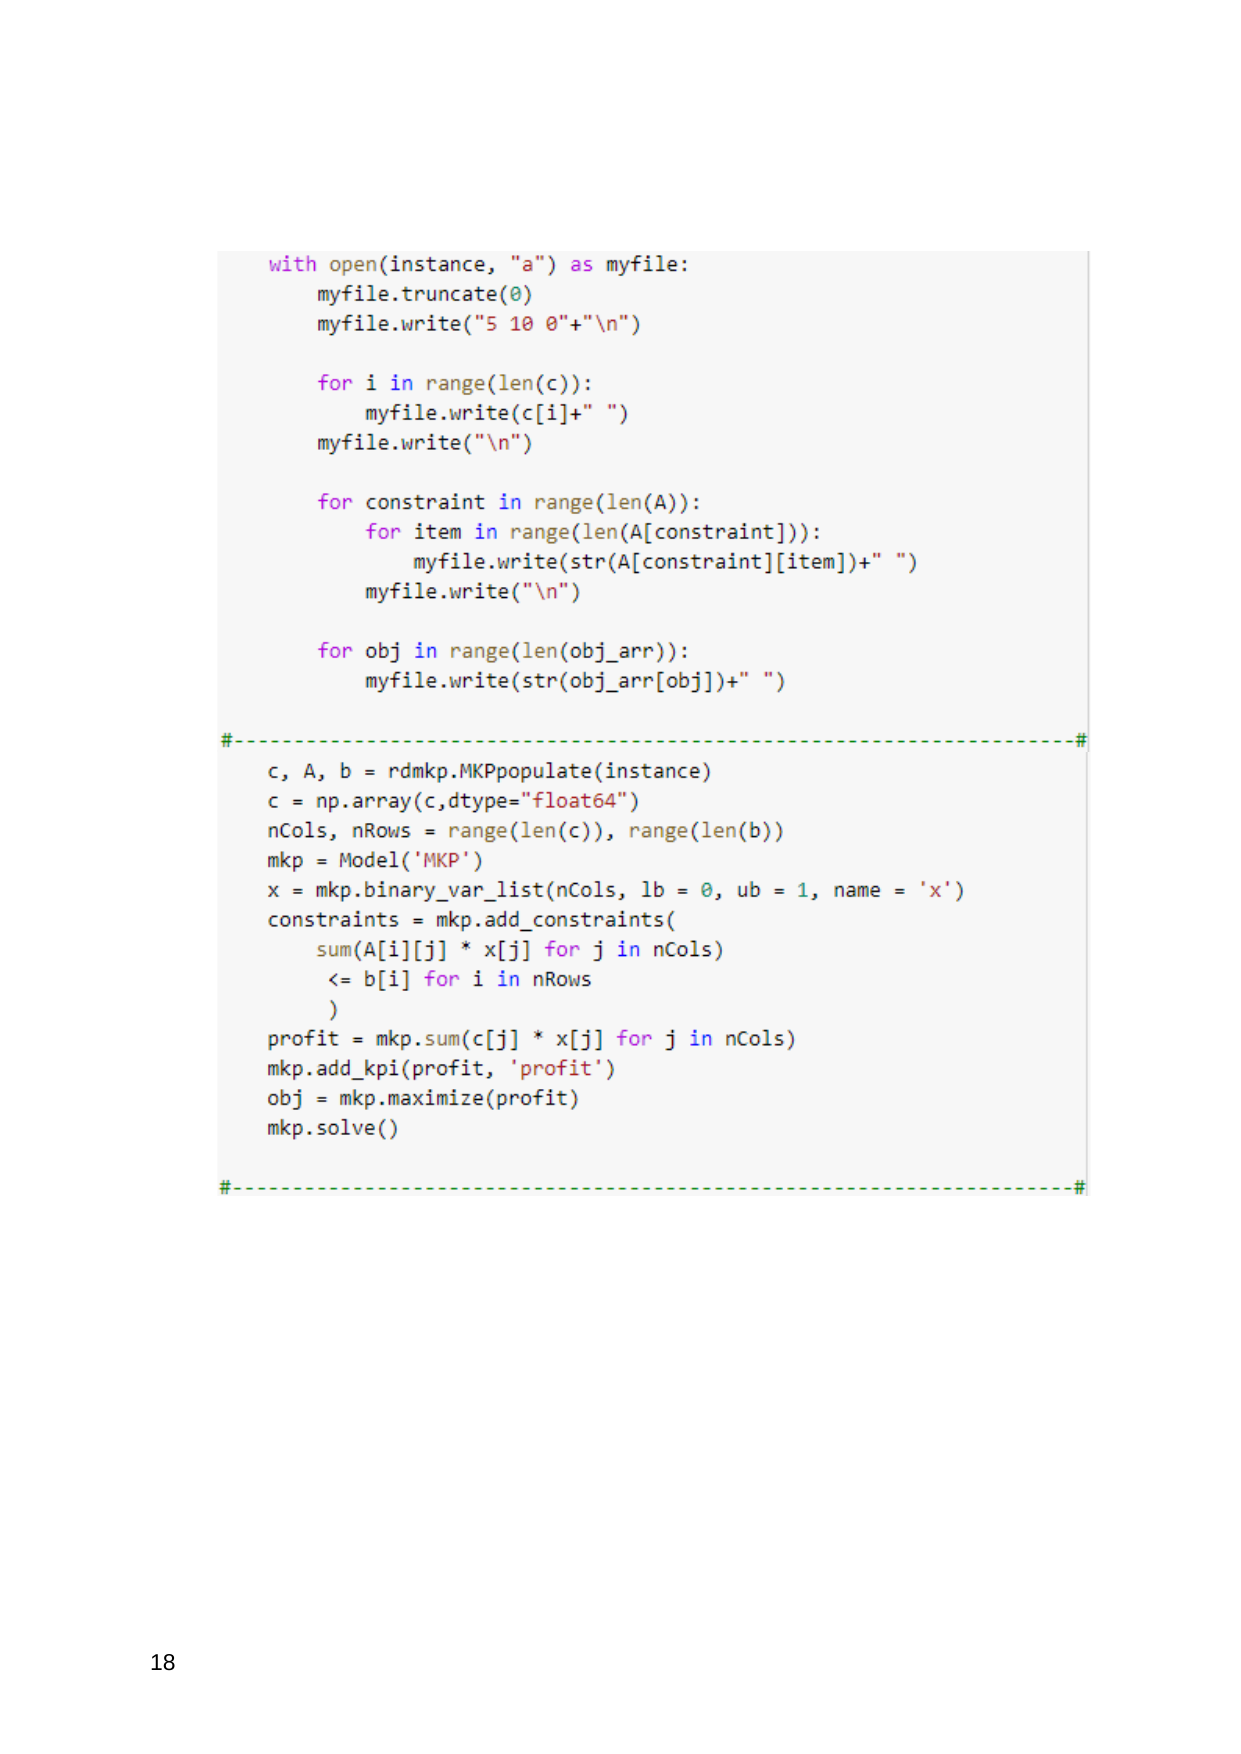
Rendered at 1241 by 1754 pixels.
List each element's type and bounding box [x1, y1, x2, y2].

picture [217, 251, 1091, 1196]
